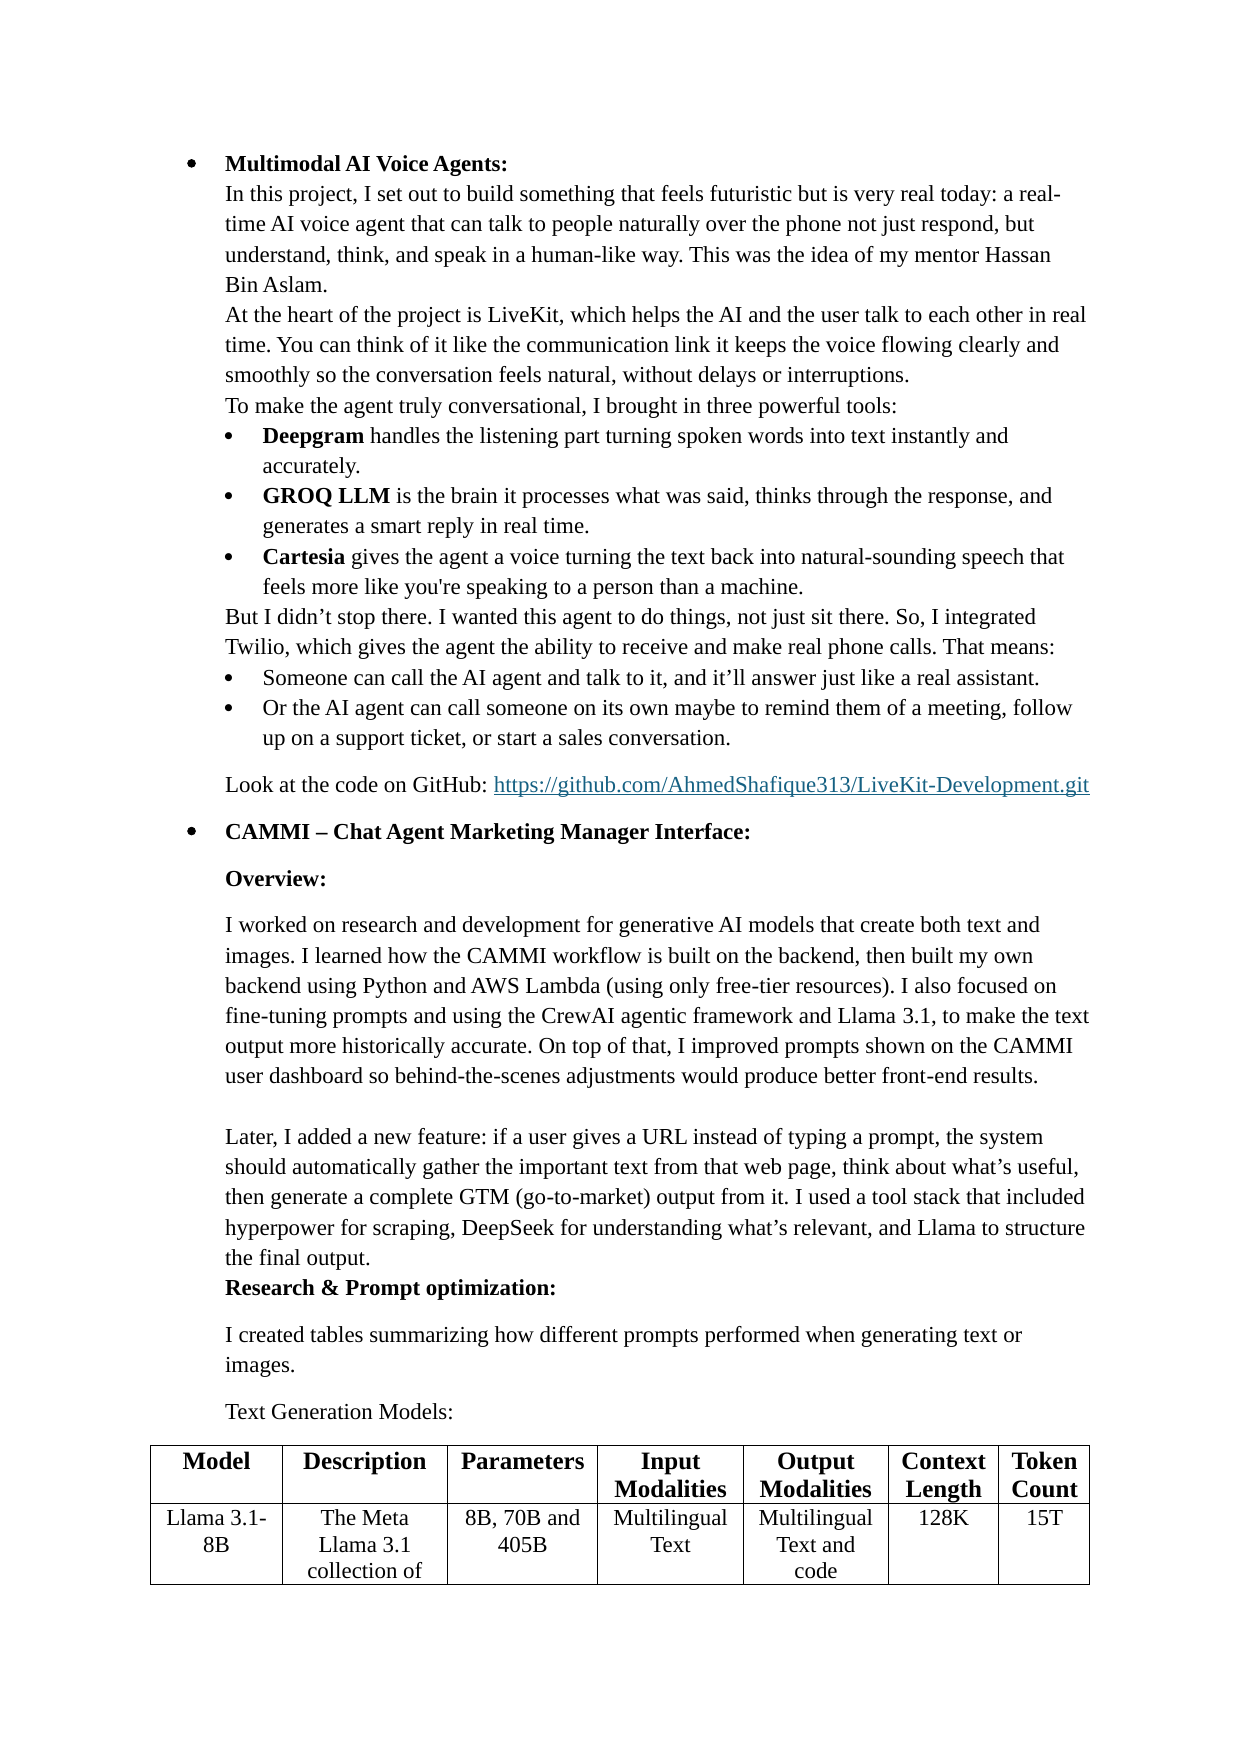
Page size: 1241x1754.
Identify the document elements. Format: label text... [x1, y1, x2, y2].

table_cell 8B, 70B and 405B [448, 1504, 597, 1583]
table_header Token Count [999, 1446, 1089, 1503]
list Or the AI agent can call someone on its own maybe to remind them of a meeting, follow up on a support ticket, or start a sales conversation. [225, 694, 1090, 750]
list GROQ LLM is the brain it processes what was said, thinks through the response, and generates a smart reply in real time. [225, 482, 1090, 539]
list Deepgram handles the listening part turning spoken words into text instantly and accurately. [225, 422, 1090, 478]
text Research & Prompt optimization: [225, 1274, 1090, 1300]
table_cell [744, 1504, 888, 1583]
list To make the agent truly conversational, I brought in three powerful tools: [225, 392, 1090, 418]
text Text Generation Models: [225, 1398, 1090, 1424]
list At the heart of the project is LiveKit, which helps the AI and the user talk to each other in real time. You can think of it like the communication link it keeps the voice flowing clearly and smoothly so the conversation feels natural, without delays or interruptions. [225, 301, 1090, 388]
text Look at the code on GitHub: https://github.com/AhmedShafique313/LiveKit-Development.git [225, 771, 1090, 797]
list But I didn’t stop there. I wanted this agent to do things, not just sit there. So, I integrated Twilio, which gives the agent the ability to receive and make real phone calls. That means: [225, 603, 1090, 660]
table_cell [283, 1504, 447, 1583]
table_header Description [283, 1446, 447, 1503]
text I created tables summarizing how different prompts performed when generating text or images. [225, 1321, 1090, 1377]
text I worked on research and development for generative AI models that create both text and images. I learned how the CAMMI workflow is built on the backend, then built my own backend using Python and AWS Lambda (using only free‑tier resources). I also focused on fine‑tuning prompts and using the CrewAI agentic framework and Llama 3.1, to make the text output more historically accurate. On top of that, I improved prompts shown on the CAMMI user dashboard so behind‑the‑scenes adjustments would produce better front‑end results. [225, 911, 1090, 1089]
table_cell Multilingual Text [598, 1504, 743, 1583]
table_cell Llama 3.1-8B [151, 1504, 282, 1583]
table_header Context Length [889, 1446, 998, 1503]
table_cell 128K [889, 1504, 998, 1583]
table_cell 15T [999, 1504, 1089, 1583]
list Cartesia gives the agent a voice turning the text back into natural-sounding speech that feels more like you're speaking to a person than a machine. [225, 543, 1090, 599]
table_header Parameters [448, 1446, 597, 1503]
text Overview: [225, 864, 1090, 891]
list Multimodal AI Voice Agents: In this project, I set out to build something that feels futuristic but is very real today: a real-time AI voice agent that can talk to people naturally over the phone not just respond, but understand, think, and speak in a human-like way. This was the idea of my mentor Hassan Bin Aslam. [187, 150, 1090, 297]
list CAMMI – Chat Agent Marketing Manager Interface: [187, 818, 1090, 844]
table_header Output Modalities [744, 1446, 888, 1503]
list Someone can call the AI agent and talk to it, and it’ll answer just like a real assistant. [225, 663, 1090, 690]
table_header Input Modalities [598, 1446, 743, 1503]
table_header Model [151, 1446, 282, 1503]
text Later, I added a new feature: if a user gives a URL instead of typing a prompt, the system should automatically gather the important text from that web page, think about what’s useful, then generate a complete GTM (go‑to‑market) output from it. I used a tool stack that included hyperpower for scraping, DeepSeek for understanding what’s relevant, and Llama to structure the final output. [225, 1123, 1090, 1270]
